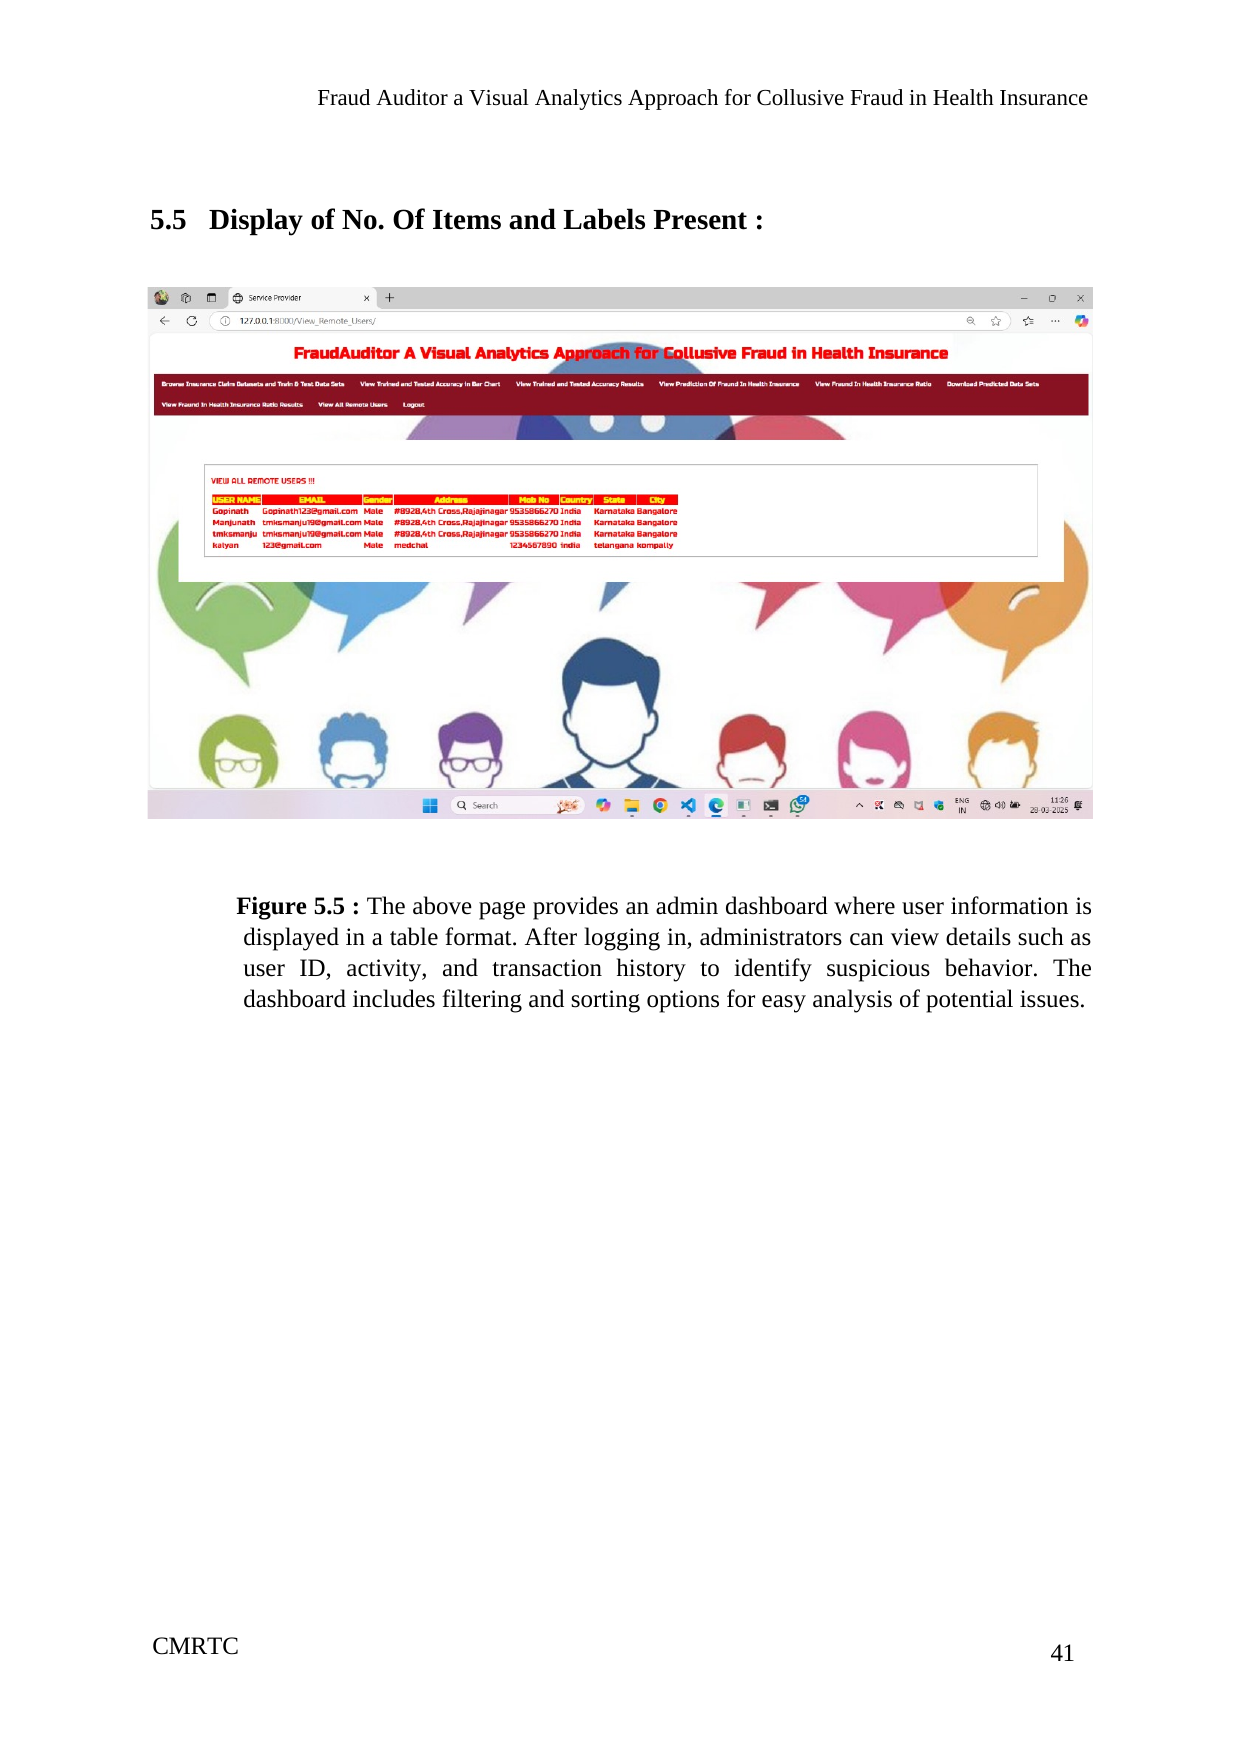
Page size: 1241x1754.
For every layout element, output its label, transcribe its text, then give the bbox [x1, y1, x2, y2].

text Figure 5.5 : The above page provides an admin dashboard where user information is displayed in a table format. After logging in, administrators can view details such as user ID, activity, and transaction history to identify suspicious behavior. The dashboard includes filtering and sorting options for easy analysis of potential issues. [236, 891, 1093, 1013]
picture [147, 287, 1093, 819]
subtitle Display of No. Of Items and Labels Present : [150, 202, 1093, 236]
